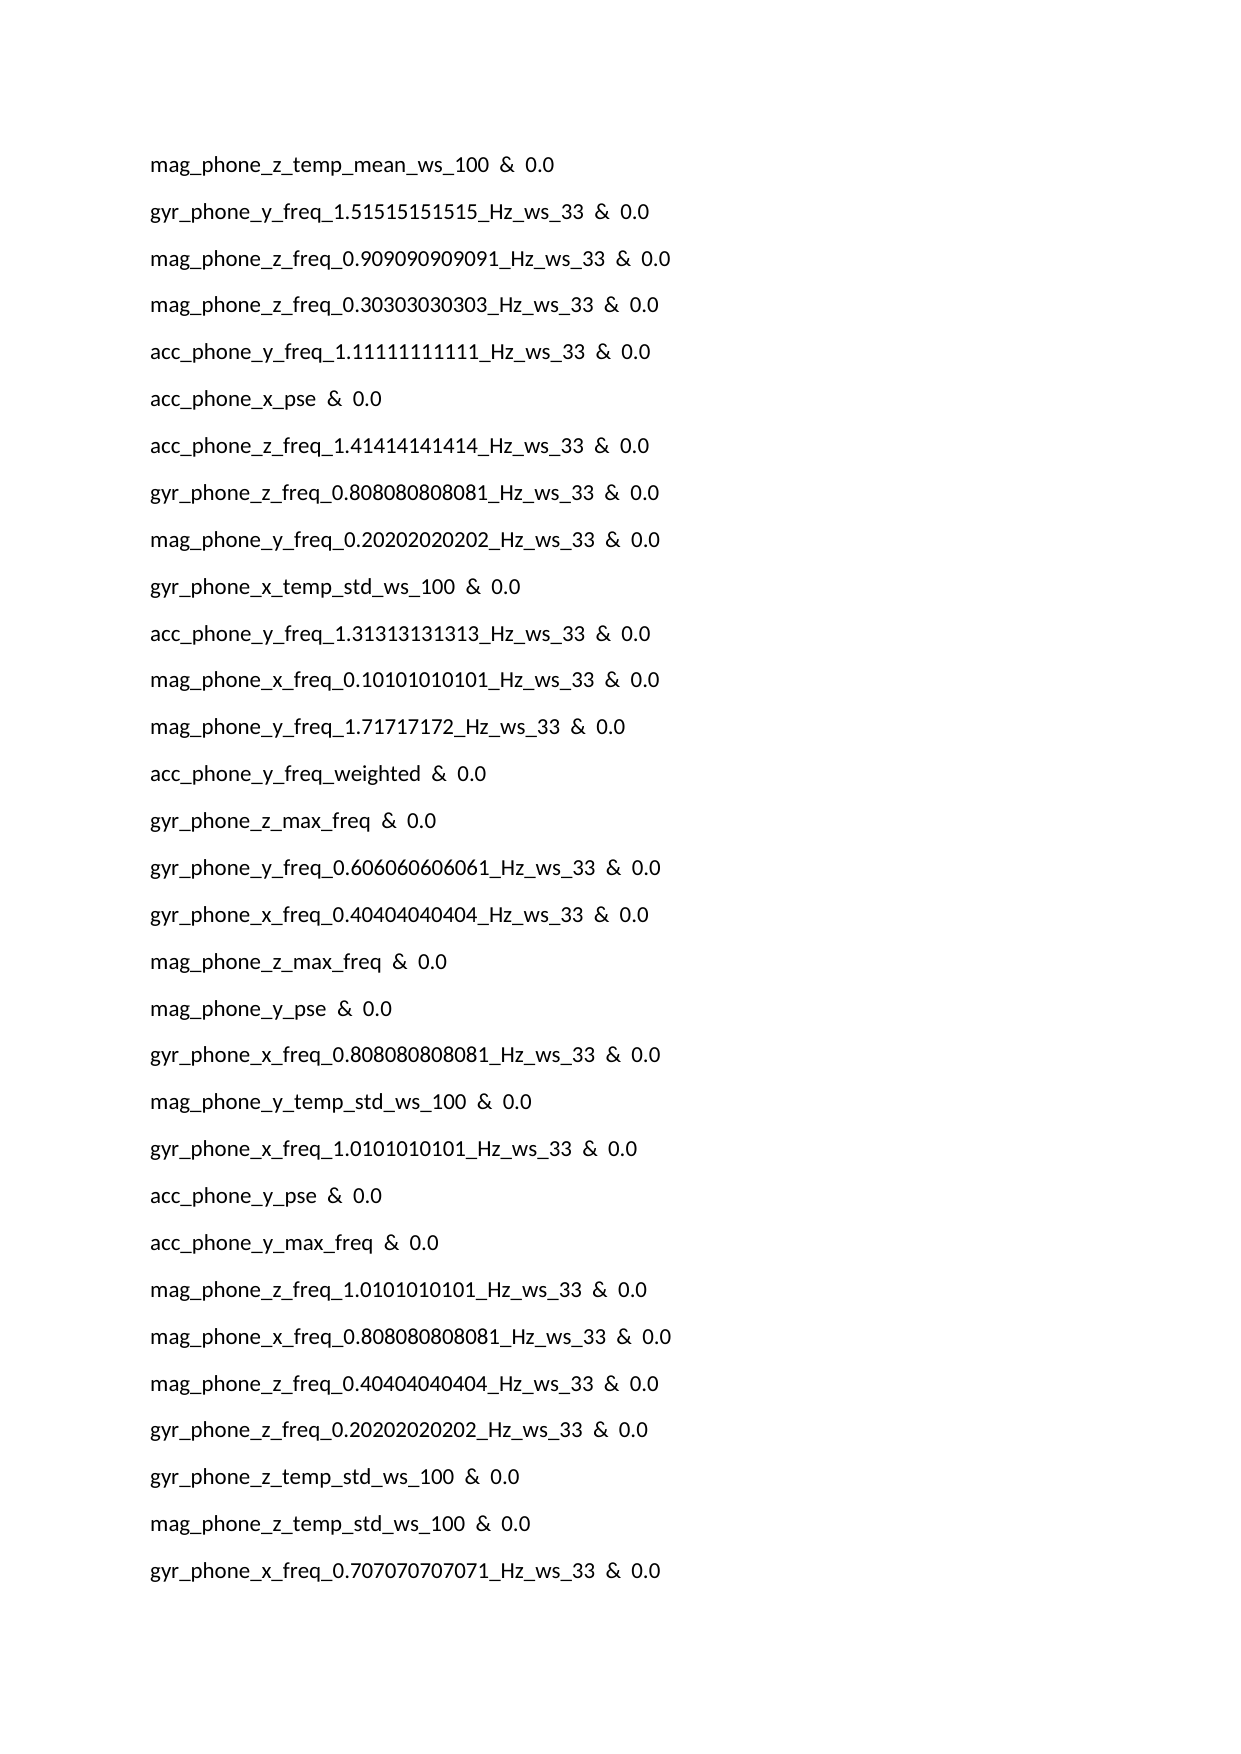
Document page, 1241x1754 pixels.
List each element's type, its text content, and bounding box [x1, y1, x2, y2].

text mag_phone_y_freq_1.71717172_Hz_ws_33 & 0.0 [150, 712, 1090, 741]
text mag_phone_z_freq_0.30303030303_Hz_ws_33 & 0.0 [150, 291, 1090, 319]
text acc_phone_z_freq_1.41414141414_Hz_ws_33 & 0.0 [150, 431, 1090, 459]
text acc_phone_y_freq_weighted & 0.0 [150, 759, 1090, 787]
text acc_phone_x_pse & 0.0 [150, 384, 1090, 412]
text acc_phone_y_max_freq & 0.0 [150, 1228, 1090, 1256]
text gyr_phone_z_temp_std_ws_100 & 0.0 [150, 1462, 1090, 1491]
text gyr_phone_y_freq_0.606060606061_Hz_ws_33 & 0.0 [150, 853, 1090, 881]
text mag_phone_z_freq_0.909090909091_Hz_ws_33 & 0.0 [150, 244, 1090, 272]
text mag_phone_z_temp_std_ws_100 & 0.0 [150, 1509, 1090, 1537]
text mag_phone_x_freq_0.10101010101_Hz_ws_33 & 0.0 [150, 666, 1090, 694]
text mag_phone_y_freq_0.20202020202_Hz_ws_33 & 0.0 [150, 525, 1090, 553]
text mag_phone_y_temp_std_ws_100 & 0.0 [150, 1087, 1090, 1116]
text gyr_phone_z_freq_0.808080808081_Hz_ws_33 & 0.0 [150, 478, 1090, 506]
text acc_phone_y_freq_1.31313131313_Hz_ws_33 & 0.0 [150, 619, 1090, 647]
text mag_phone_z_freq_0.40404040404_Hz_ws_33 & 0.0 [150, 1369, 1090, 1397]
text gyr_phone_x_temp_std_ws_100 & 0.0 [150, 572, 1090, 600]
text mag_phone_x_freq_0.808080808081_Hz_ws_33 & 0.0 [150, 1322, 1090, 1350]
text mag_phone_z_temp_mean_ws_100 & 0.0 [150, 150, 1090, 178]
text acc_phone_y_pse & 0.0 [150, 1181, 1090, 1209]
text gyr_phone_x_freq_0.40404040404_Hz_ws_33 & 0.0 [150, 900, 1090, 928]
text gyr_phone_z_max_freq & 0.0 [150, 806, 1090, 834]
text gyr_phone_y_freq_1.51515151515_Hz_ws_33 & 0.0 [150, 197, 1090, 225]
text gyr_phone_x_freq_0.707070707071_Hz_ws_33 & 0.0 [150, 1556, 1090, 1584]
text mag_phone_z_max_freq & 0.0 [150, 947, 1090, 975]
text gyr_phone_x_freq_0.808080808081_Hz_ws_33 & 0.0 [150, 1041, 1090, 1069]
text mag_phone_y_pse & 0.0 [150, 994, 1090, 1022]
text gyr_phone_z_freq_0.20202020202_Hz_ws_33 & 0.0 [150, 1416, 1090, 1444]
text mag_phone_z_freq_1.0101010101_Hz_ws_33 & 0.0 [150, 1275, 1090, 1303]
text gyr_phone_x_freq_1.0101010101_Hz_ws_33 & 0.0 [150, 1134, 1090, 1162]
text acc_phone_y_freq_1.11111111111_Hz_ws_33 & 0.0 [150, 337, 1090, 366]
